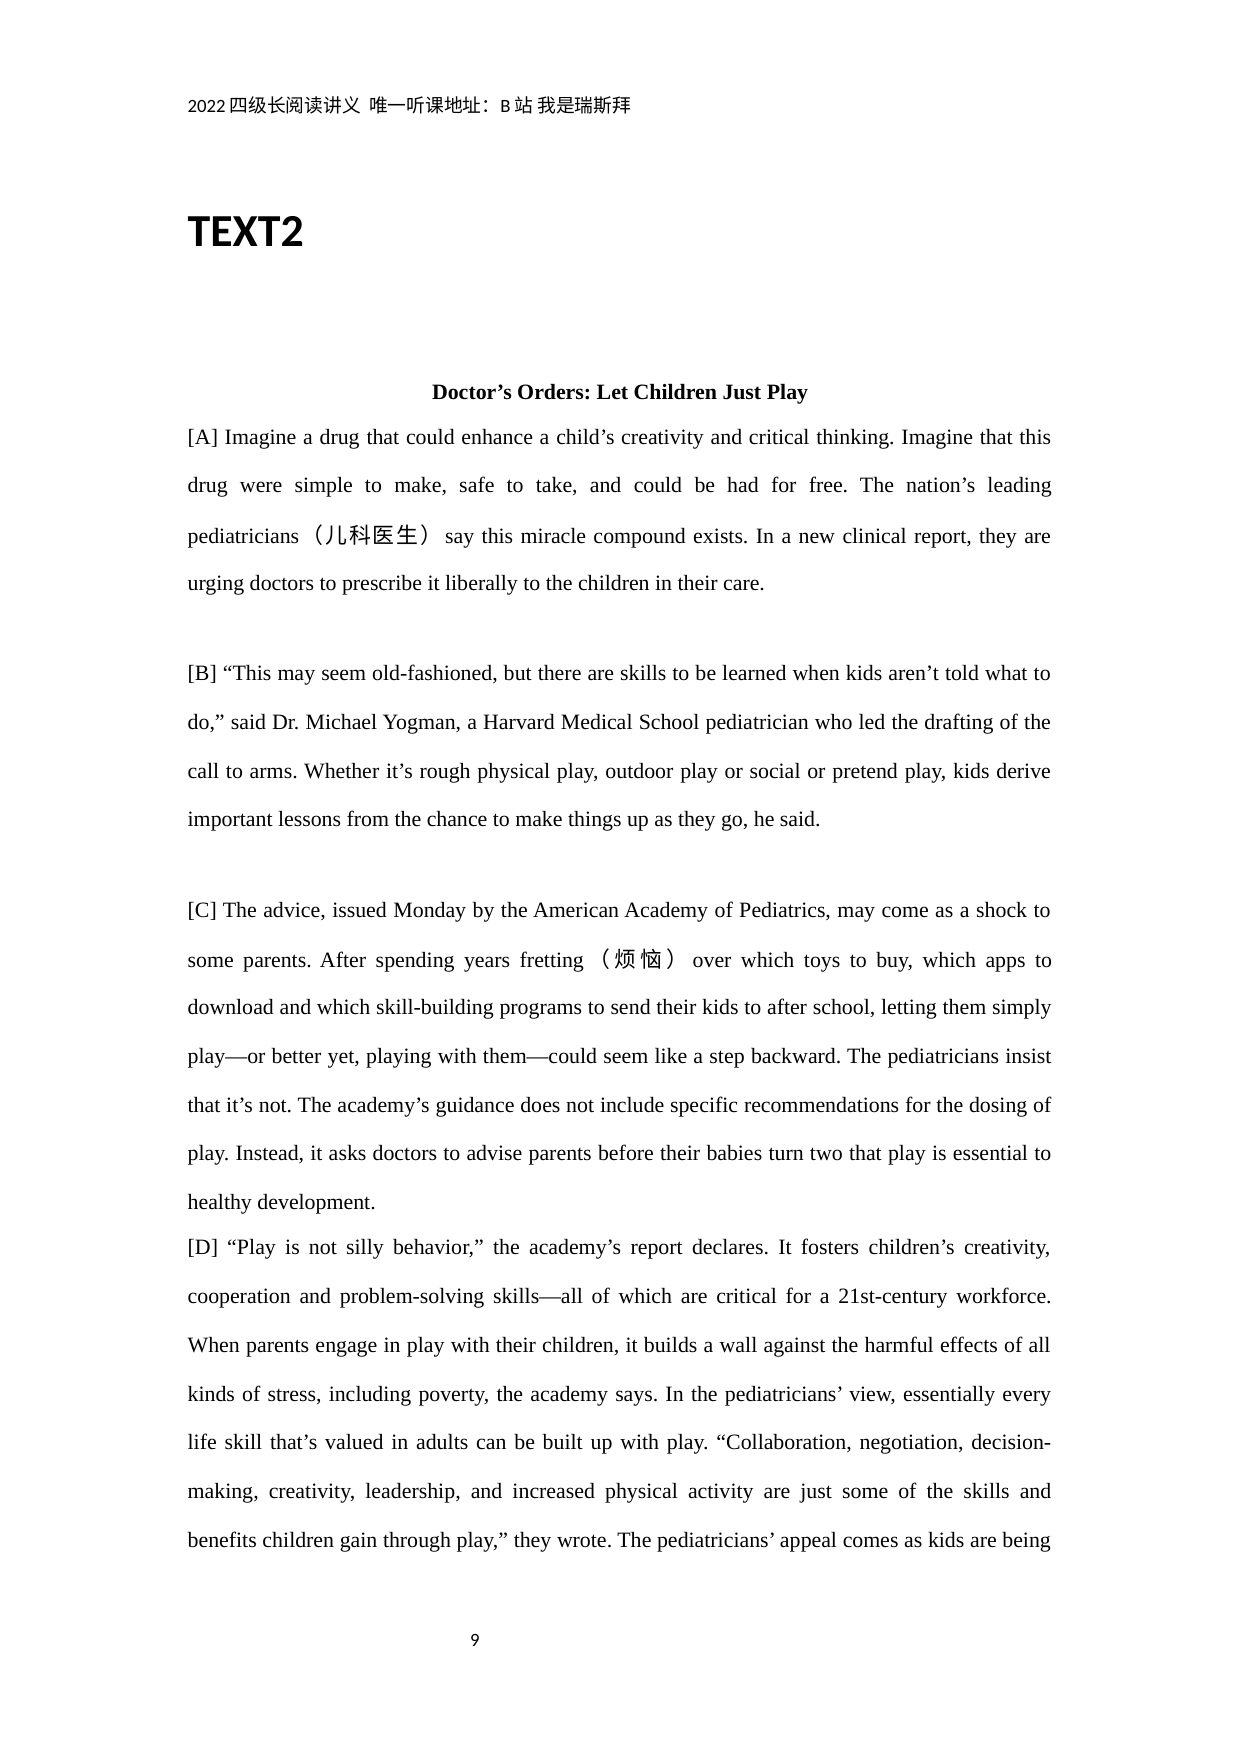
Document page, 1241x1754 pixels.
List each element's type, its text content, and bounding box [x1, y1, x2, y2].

text [C] The advice, issued Monday by the American Academy of Pediatrics, may come as a shock to some parents. After spending years fretting（烦恼）over which toys to buy, which apps to download and which skill-building programs to send their kids to after school, letting them simply play—or better yet, playing with them—could seem like a step backward. The pediatricians insist that it’s not. The academy’s guidance does not include specific recommendations for the dosing of play. Instead, it asks doctors to advise parents before their babies turn two that play is essential to healthy development. [187, 893, 1053, 1218]
subtitle TEXT2 [187, 197, 1053, 262]
text Doctor’s Orders: Let Children Just Play [187, 375, 1053, 407]
text [B] “This may seem old-fashioned, but there are skills to be learned when kids aren’t told what to do,” said Dr. Michael Yogman, a Harvard Medical School pediatrician who led the drafting of the call to arms. Whether it’s rough physical play, outdoor play or social or pretend play, kids derive important lessons from the chance to make things up as they go, he said. [187, 657, 1053, 835]
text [187, 1231, 1053, 1556]
text [A] Imagine a drug that could enhance a child’s creativity and critical thinking. Imagine that this drug were simple to make, safe to take, and could be had for free. The nation’s leading pediatricians（儿科医生）say this miracle compound exists. In a new clinical report, they are urging doctors to prescribe it liberally to the children in their care. [187, 420, 1053, 599]
